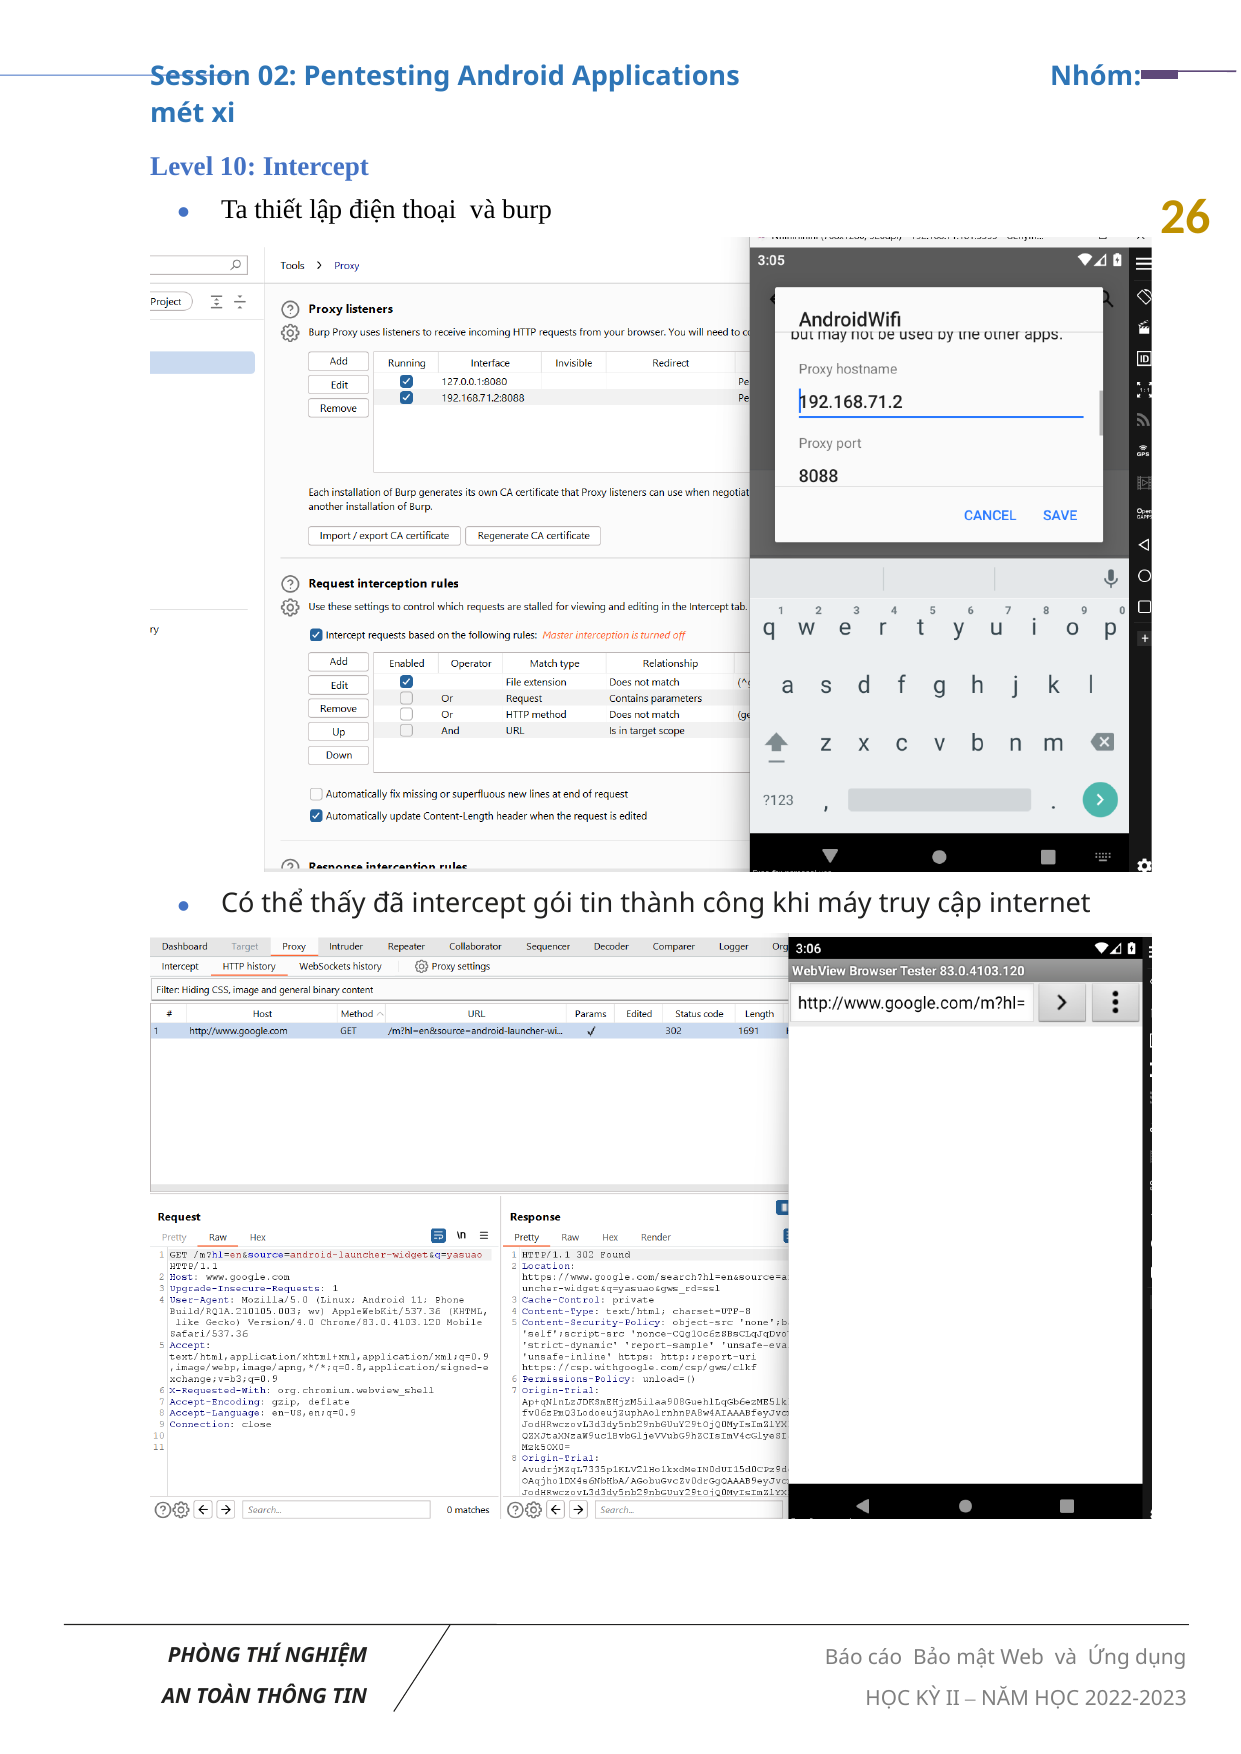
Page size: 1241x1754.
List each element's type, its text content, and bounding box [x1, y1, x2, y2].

list Ta thiết lập điện thoại và burp [177, 194, 1153, 225]
picture [150, 933, 1152, 1519]
list Level 10: Intercept [150, 150, 1153, 181]
list Có thể thấy đã intercept gói tin thành công khi máy truy cập internet [177, 884, 1153, 921]
picture [150, 237, 1152, 872]
